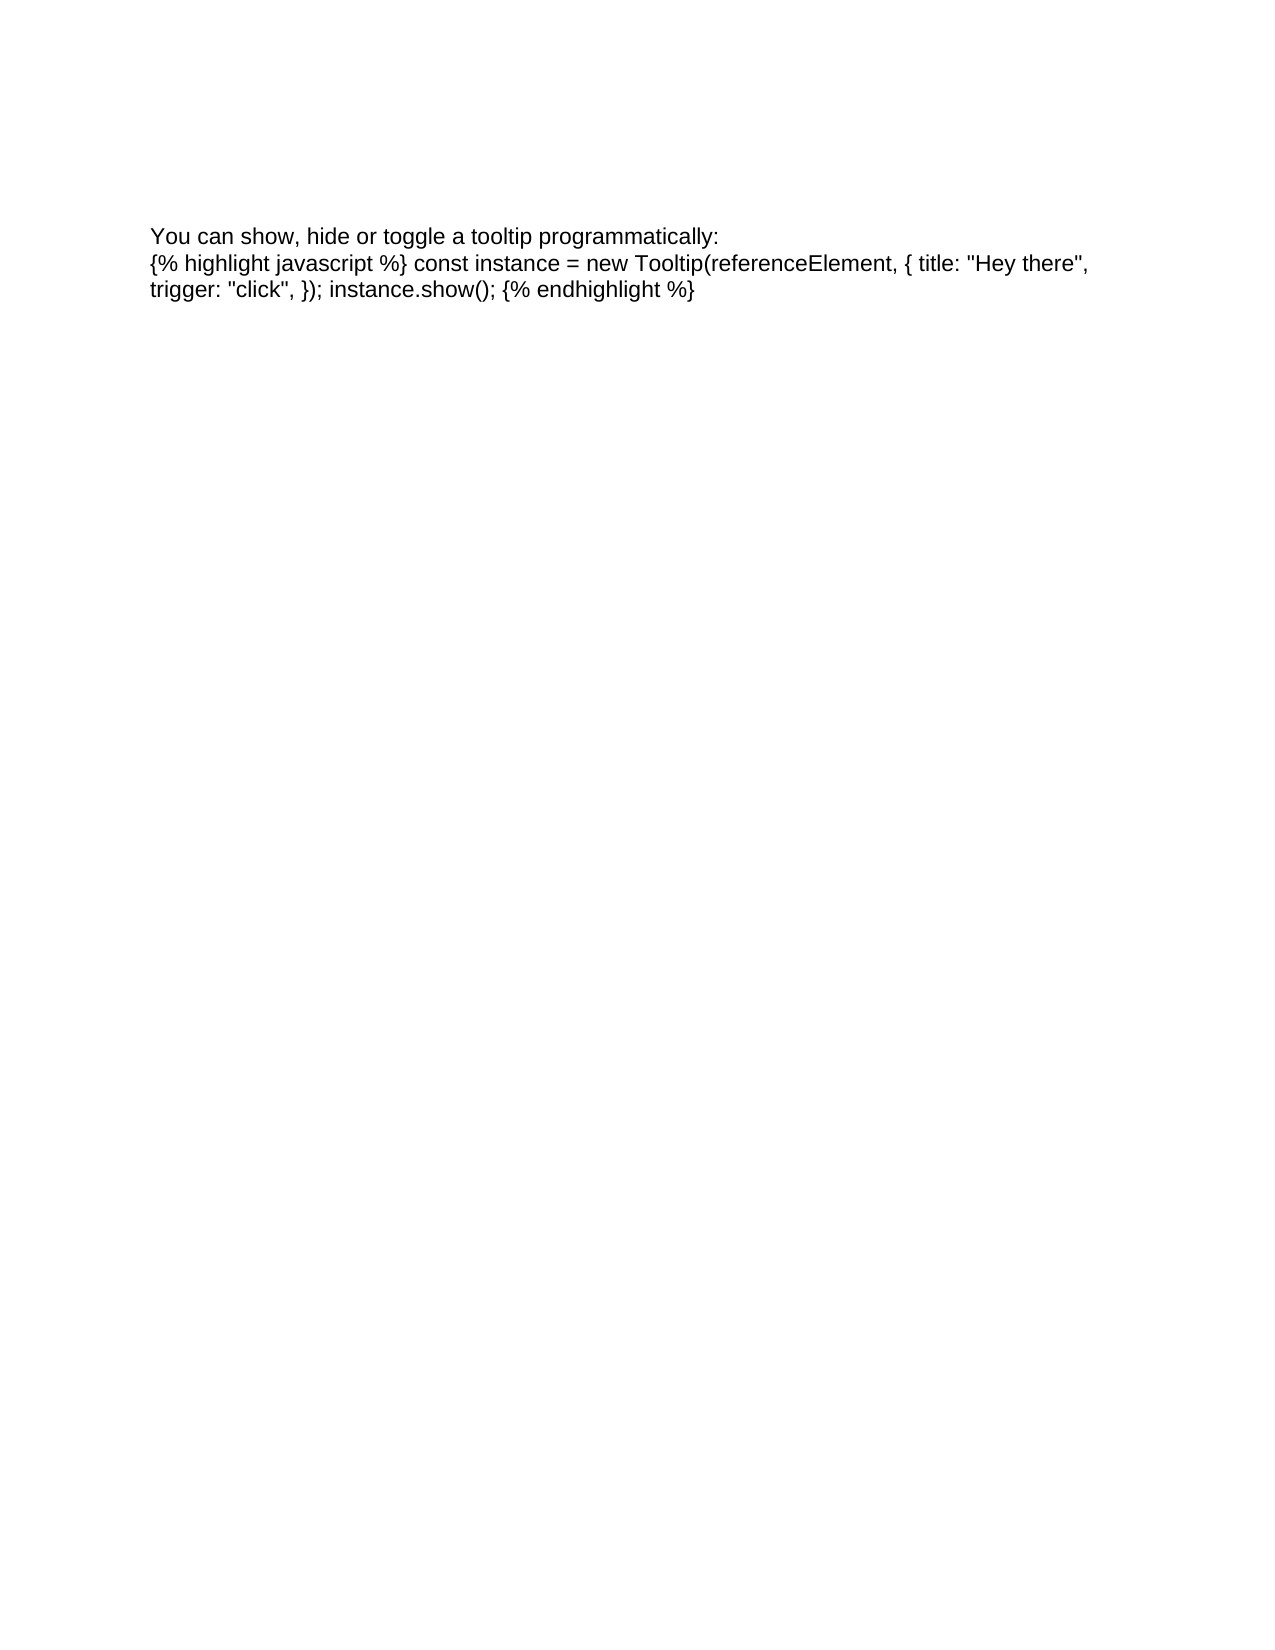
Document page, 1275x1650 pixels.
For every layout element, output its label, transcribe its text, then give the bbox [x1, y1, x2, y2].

text You can show, hide or toggle a tooltip programmatically: [150, 223, 1125, 249]
text {% highlight javascript %} const instance = new Tooltip(referenceElement, { title: "Hey there", trigger: "click", }); instance.show(); {% endhighlight %} [150, 249, 1125, 302]
